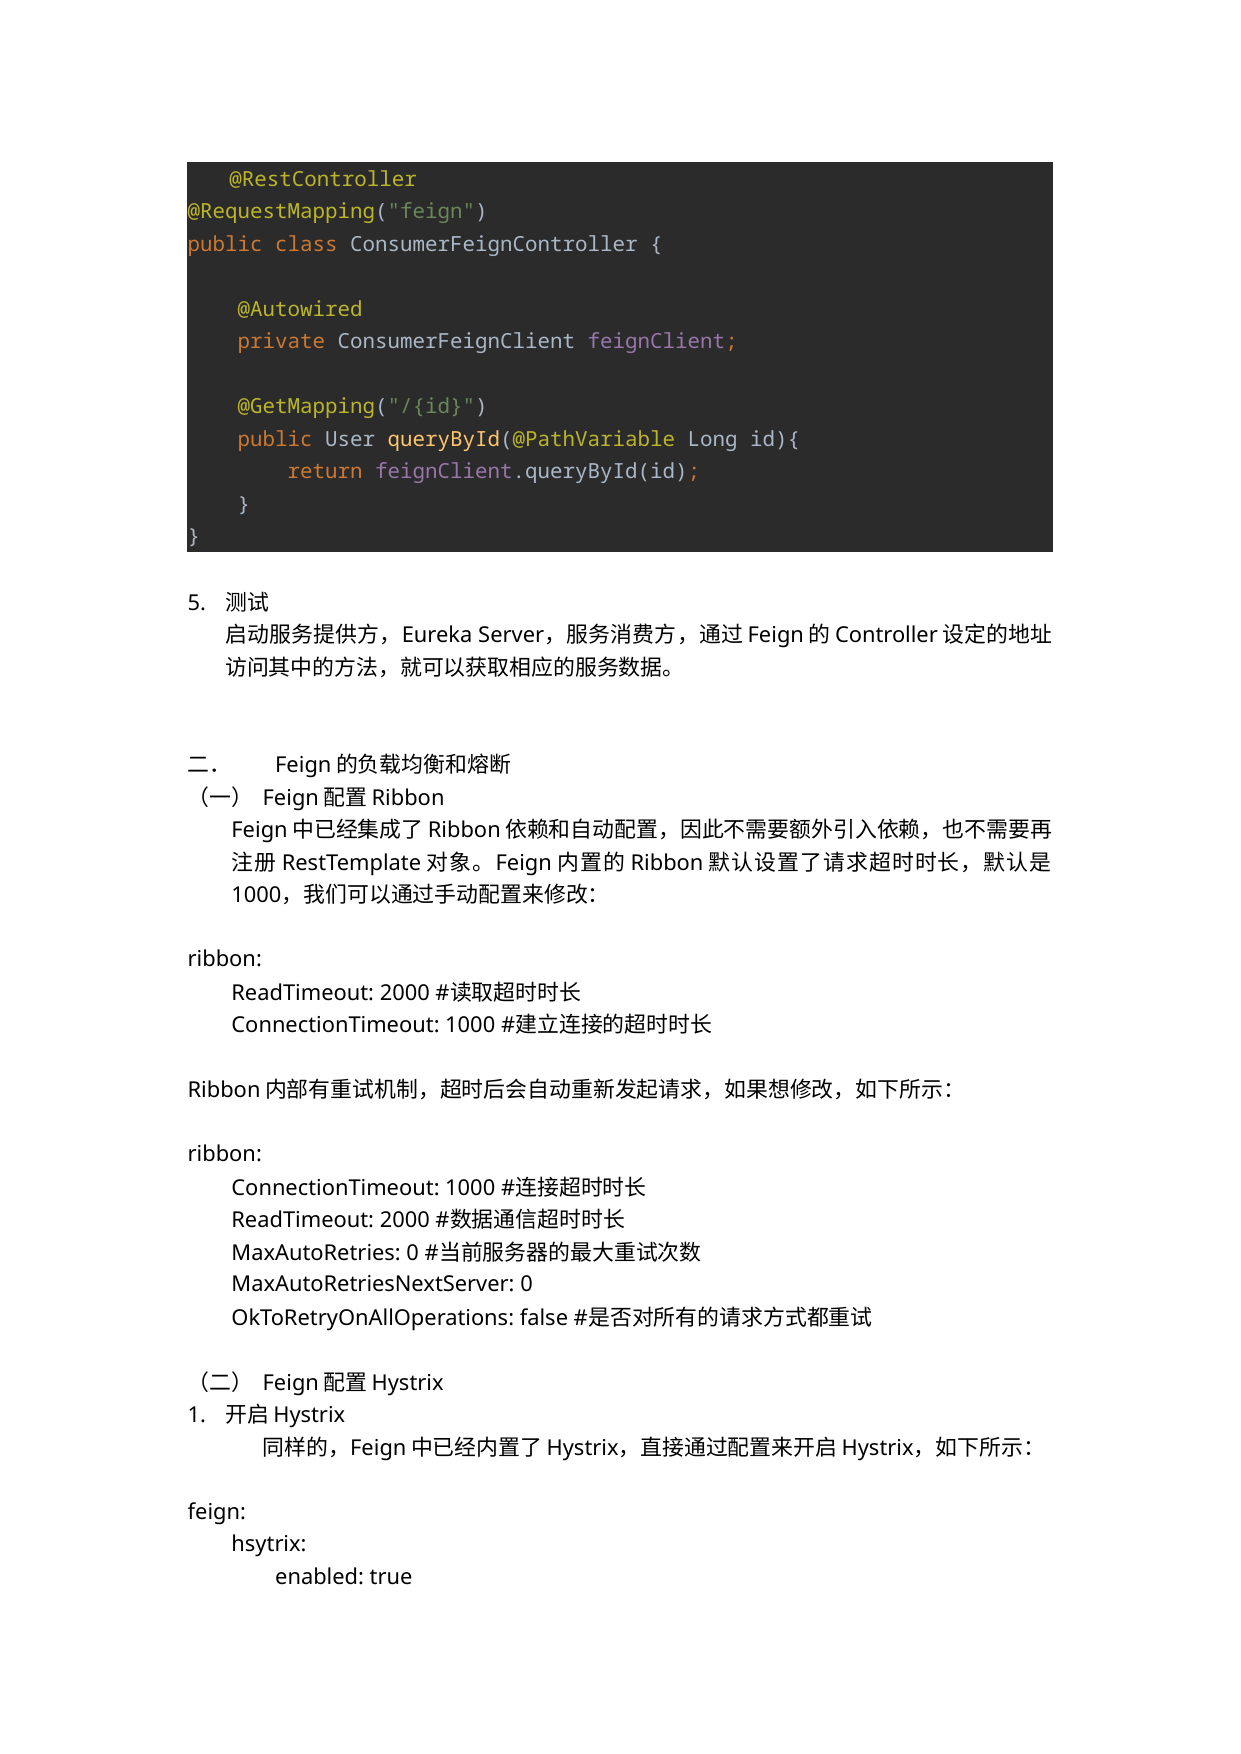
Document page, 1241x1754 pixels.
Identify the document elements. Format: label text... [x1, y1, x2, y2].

list 启动服务提供方，Eureka Server，服务消费方，通过Feign的Controller设定的地址访问其中的方法，就可以获取相应的服务数据。 [225, 617, 1053, 682]
text Feign中已经集成了Ribbon依赖和自动配置，因此不需要额外引入依赖，也不需要再注册RestTemplate对象。Feign内置的Ribbon默认设置了请求超时时长，默认是1000，我们可以通过手动配置来修改： [231, 812, 1053, 909]
text hsytrix: [187, 1527, 1053, 1559]
list Feign的负载均衡和熔断 [187, 747, 1053, 779]
text ConnectionTimeout: 1000 #连接超时时长 [187, 1169, 1053, 1202]
list Feign配置Ribbon [187, 779, 1053, 812]
text feign: [187, 1494, 1053, 1527]
list 同样的，Feign中已经内置了Hystrix，直接通过配置来开启Hystrix，如下所示： [262, 1429, 1053, 1462]
text Ribbon内部有重试机制，超时后会自动重新发起请求，如果想修改，如下所示： [187, 1072, 1053, 1104]
list 开启Hystrix [187, 1397, 1053, 1429]
text ReadTimeout: 2000 #读取超时时长 [187, 974, 1053, 1007]
text ribbon: [187, 1137, 1053, 1169]
text @RestController @RequestMapping("feign") public class ConsumerFeignController { @Autowired private ConsumerFeignClient feignClient; @GetMapping("/{id}") public User queryById(@PathVariable Long id){ return feignClient.queryById(id); } } [187, 162, 1053, 552]
list Feign配置Hystrix [187, 1364, 1053, 1397]
text MaxAutoRetriesNextServer: 0 [187, 1267, 1053, 1299]
list 测试 [187, 584, 1053, 617]
text enabled: true [187, 1559, 1053, 1592]
text ribbon: [187, 942, 1053, 974]
text MaxAutoRetries: 0 #当前服务器的最大重试次数 [187, 1234, 1053, 1267]
text ReadTimeout: 2000 #数据通信超时时长 [187, 1202, 1053, 1234]
text ConnectionTimeout: 1000 #建立连接的超时时长 [187, 1007, 1053, 1039]
text OkToRetryOnAllOperations: false #是否对所有的请求方式都重试 [187, 1299, 1053, 1332]
